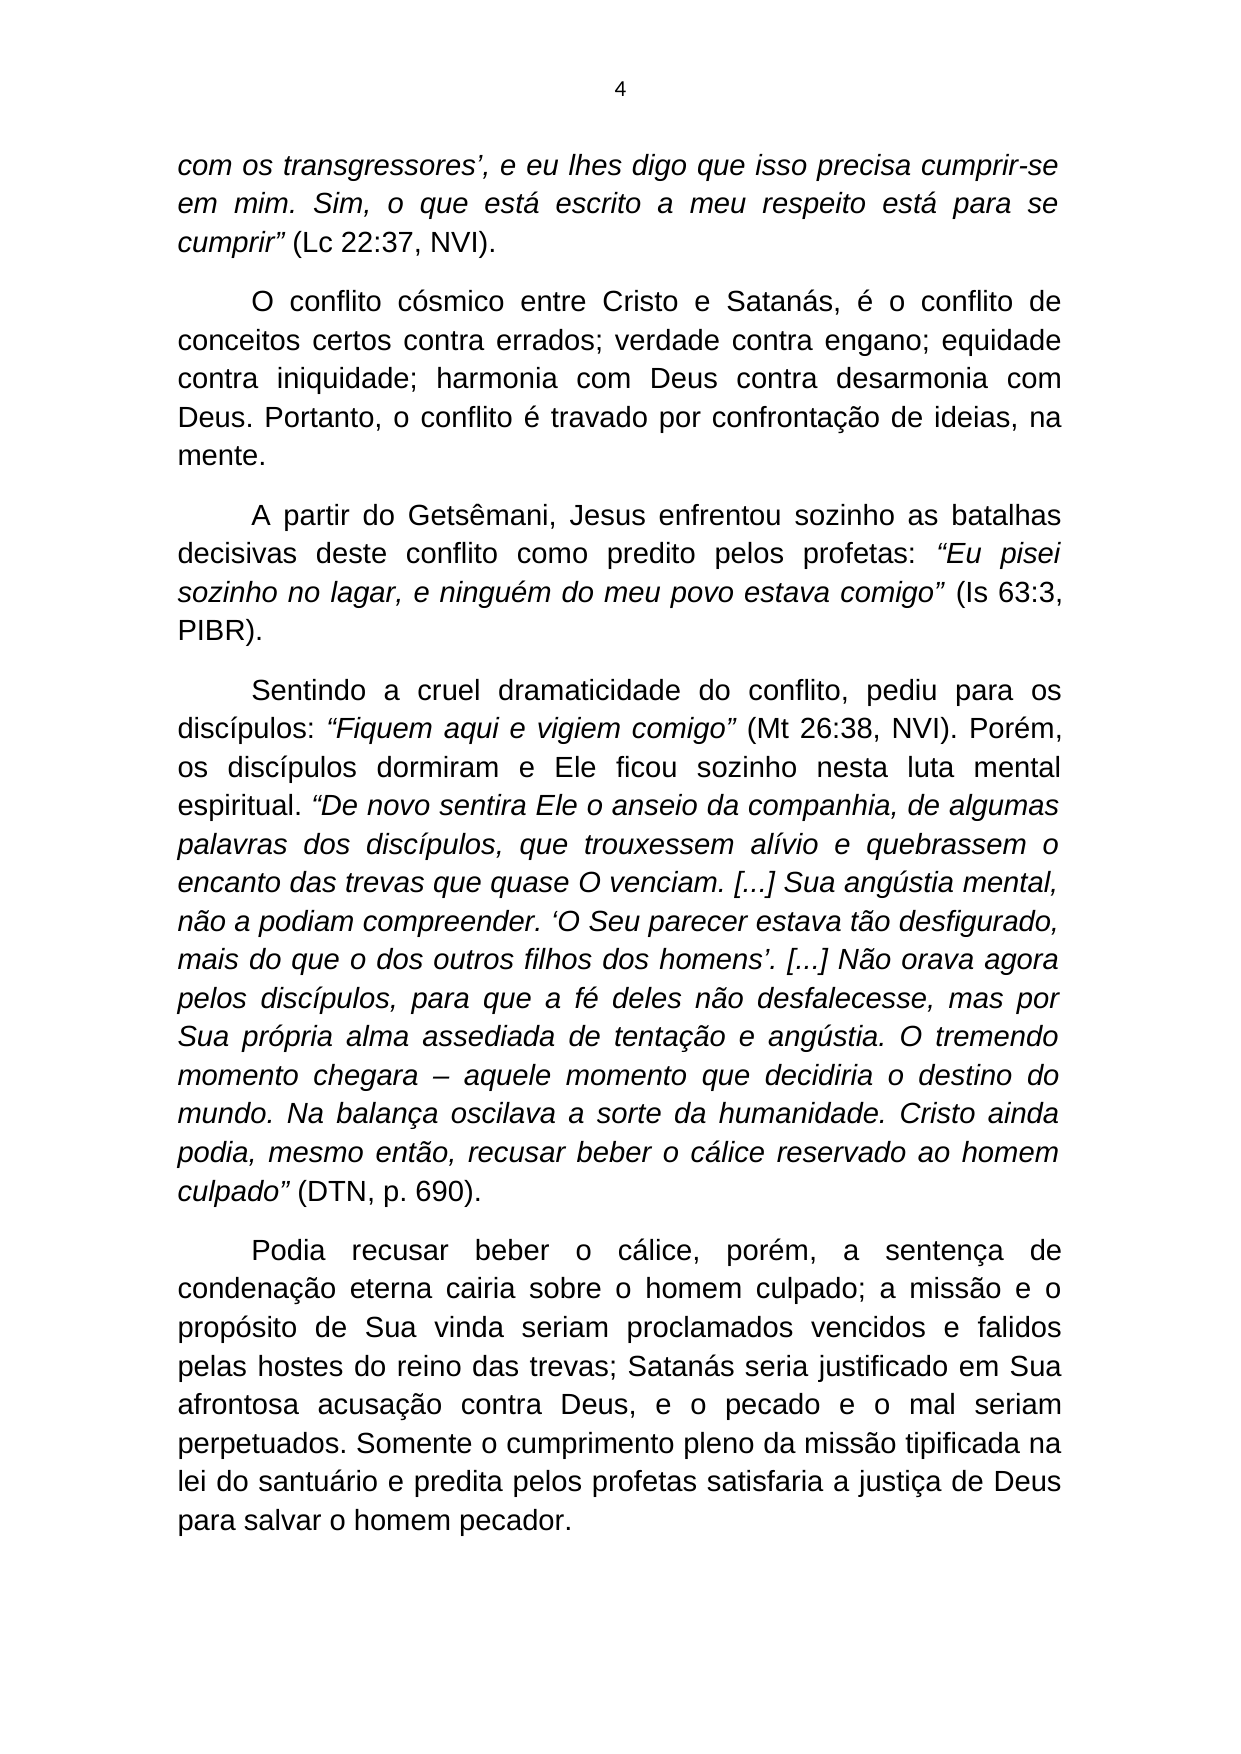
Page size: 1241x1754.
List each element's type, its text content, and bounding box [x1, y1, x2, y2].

text Podia recusar beber o cálice, porém, a sentença de condenação eterna cairia sobre o homem culpado; a missão e o propósito de Sua vinda seriam proclamados vencidos e falidos pelas hostes do reino das trevas; Satanás seria justificado em Sua afrontosa acusação contra Deus, e o pecado e o mal seriam perpetuados. Somente o cumprimento pleno da missão tipificada na lei do santuário e predita pelos profetas satisfaria a justiça de Deus para salvar o homem pecador. [177, 1233, 1063, 1536]
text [177, 148, 1063, 258]
text O conflito cósmico entre Cristo e Satanás, é o conflito de conceitos certos contra errados; verdade contra engano; equidade contra iniquidade; harmonia com Deus contra desarmonia com Deus. Portanto, o conflito é travado por confrontação de ideias, na mente. [177, 284, 1063, 472]
text A partir do Getsêmani, Jesus enfrentou sozinho as batalhas decisivas deste conflito como predito pelos profetas: “Eu pisei sozinho no lagar, e ninguém do meu povo estava comigo” (Is 63:3, PIBR). [177, 498, 1063, 647]
text Sentindo a cruel dramaticidade do conflito, pediu para os discípulos: “Fiquem aqui e vigiem comigo” (Mt 26:38, NVI). Porém, os discípulos dormiram e Ele ficou sozinho nesta luta mental espiritual. “De novo sentira Ele o anseio da companhia, de algumas palavras dos discípulos, que trouxessem alívio e quebrassem o encanto das trevas que quase O venciam. [...] Sua angústia mental, não a podiam compreender. ‘O Seu parecer estava tão desfigurado, mais do que o dos outros filhos dos homens’. [...] Não orava agora pelos discípulos, para que a fé deles não desfalecesse, mas por Sua própria alma assediada de tentação e angústia. O tremendo momento chegara – aquele momento que decidiria o destino do mundo. Na balança oscilava a sorte da humanidade. Cristo ainda podia, mesmo então, recusar beber o cálice reservado ao homem culpado” (DTN, p. 690). [177, 673, 1063, 1207]
